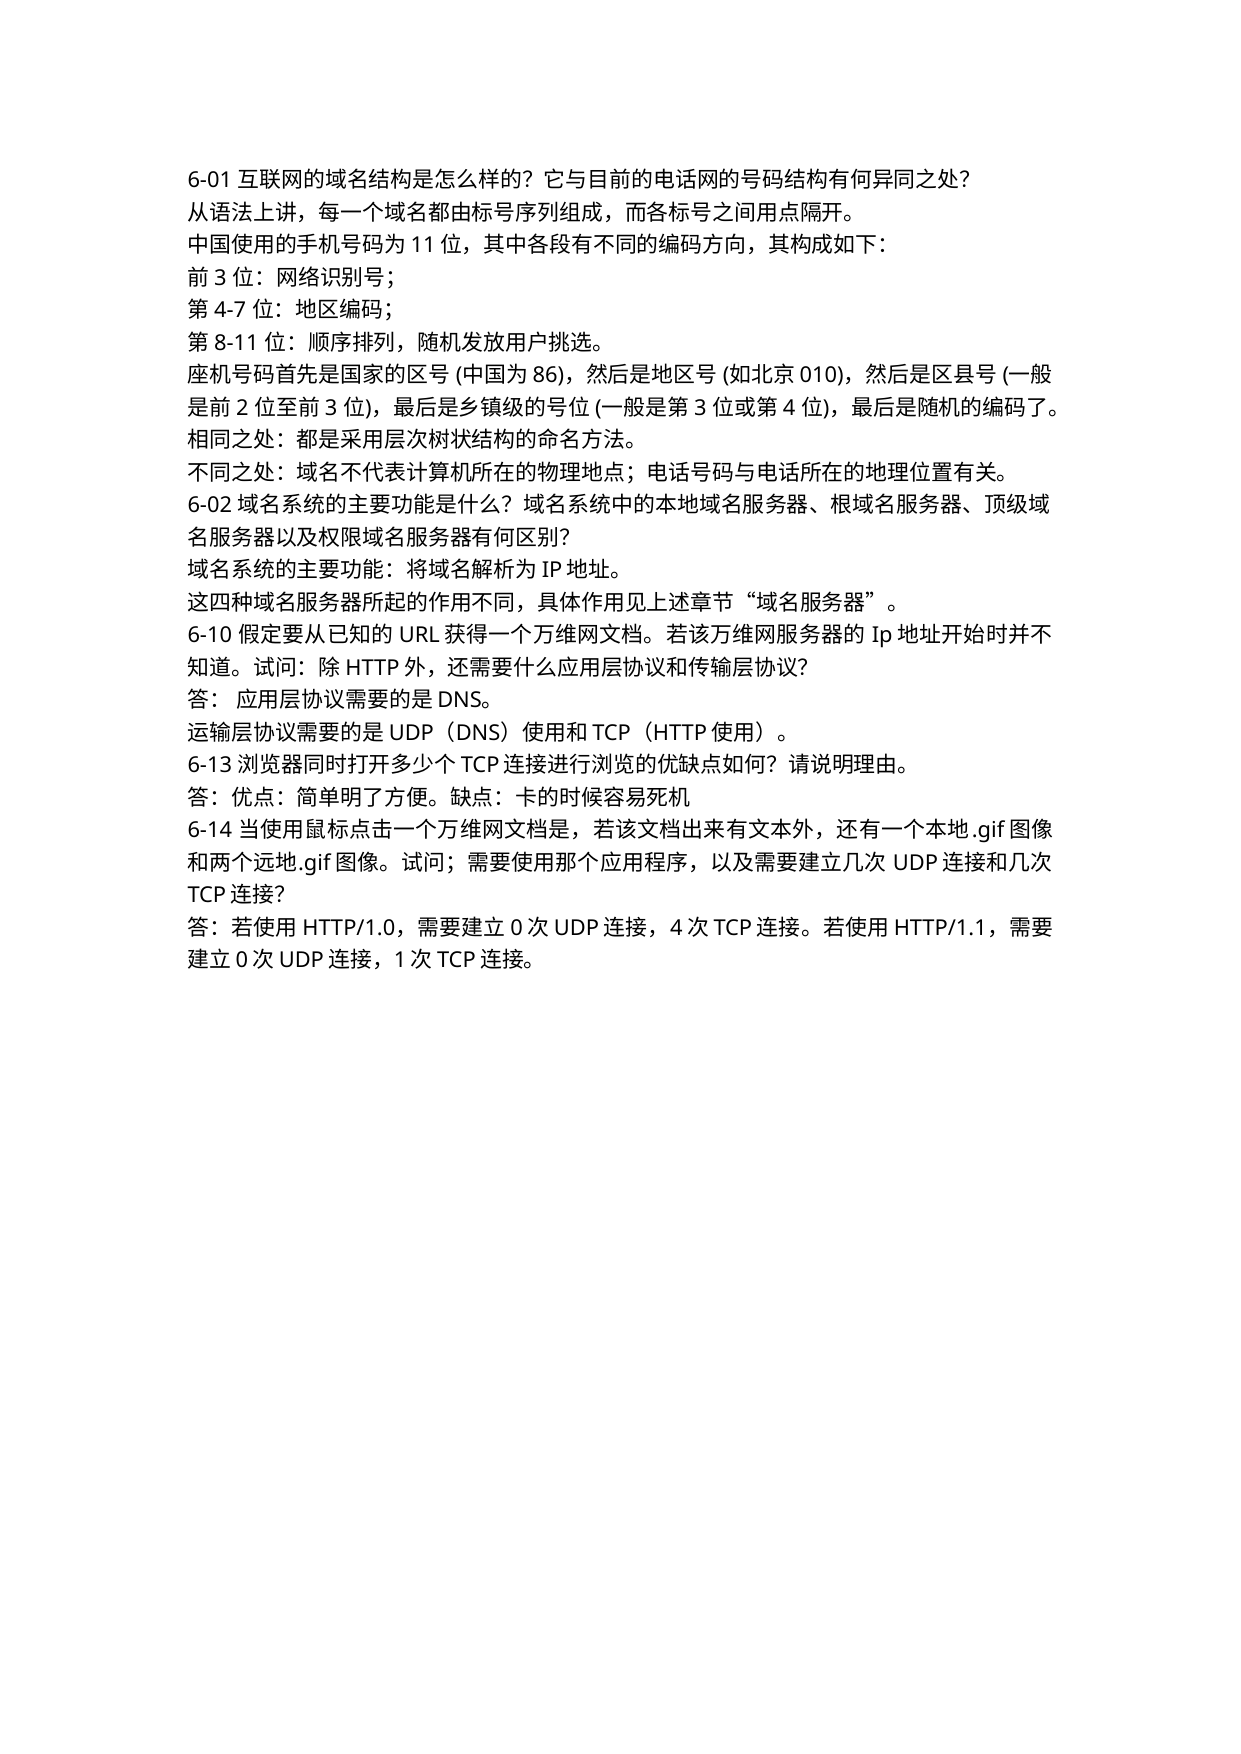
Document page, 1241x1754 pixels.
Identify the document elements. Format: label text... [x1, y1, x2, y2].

text 6-13 浏览器同时打开多少个TCP连接进行浏览的优缺点如何？请说明理由。 [187, 747, 1053, 779]
text 第 4-7 位：地区编码； [187, 292, 1053, 324]
text 座机号码首先是国家的区号 (中国为86)，然后是地区号 (如北京010)，然后是区县号 (一般是前 2 位至前 3 位)，最后是乡镇级的号位 (一般是第 3 位或第 4 位)，最后是随机的编码了。 [187, 357, 1053, 422]
text 6-14 当使用鼠标点击一个万维网文档是，若该文档出来有文本外，还有一个本地.gif图像和两个远地.gif图像。试问；需要使用那个应用程序，以及需要建立几次UDP连接和几次TCP连接？ [187, 812, 1053, 909]
text 答：若使用HTTP/1.0，需要建立0次UDP连接，4次TCP连接。若使用HTTP/1.1，需要建立0次UDP连接，1次TCP连接。 [187, 909, 1053, 974]
text 从语法上讲，每一个域名都由标号序列组成，而各标号之间用点隔开。 [187, 194, 1053, 227]
text 域名系统的主要功能：将域名解析为IP地址。 [187, 552, 1053, 584]
text 6-02 域名系统的主要功能是什么？域名系统中的本地域名服务器、根域名服务器、顶级域名服务器以及权限域名服务器有何区别？ [187, 487, 1053, 552]
text 第 8-11 位：顺序排列，随机发放用户挑选。 [187, 324, 1053, 357]
text 不同之处：域名不代表计算机所在的物理地点；电话号码与电话所在的地理位置有关。 [187, 454, 1053, 487]
text 这四种域名服务器所起的作用不同，具体作用见上述章节“域名服务器”。 [187, 584, 1053, 617]
text 相同之处：都是采用层次树状结构的命名方法。 [187, 422, 1053, 454]
text 答：优点：简单明了方便。缺点：卡的时候容易死机 [187, 779, 1053, 812]
text 前 3 位：网络识别号； [187, 259, 1053, 292]
text 答： 应用层协议需要的是DNS。 运输层协议需要的是UDP（DNS）使用和TCP（HTTP使用）。 [187, 682, 1053, 747]
text 中国使用的手机号码为11位，其中各段有不同的编码方向，其构成如下： [187, 227, 1053, 259]
text 6-10 假定要从已知的URL获得一个万维网文档。若该万维网服务器的Ip地址开始时并不知道。试问：除 HTTP外，还需要什么应用层协议和传输层协议？ [187, 617, 1053, 682]
text 6-01 互联网的域名结构是怎么样的？它与目前的电话网的号码结构有何异同之处？ [187, 162, 1053, 194]
